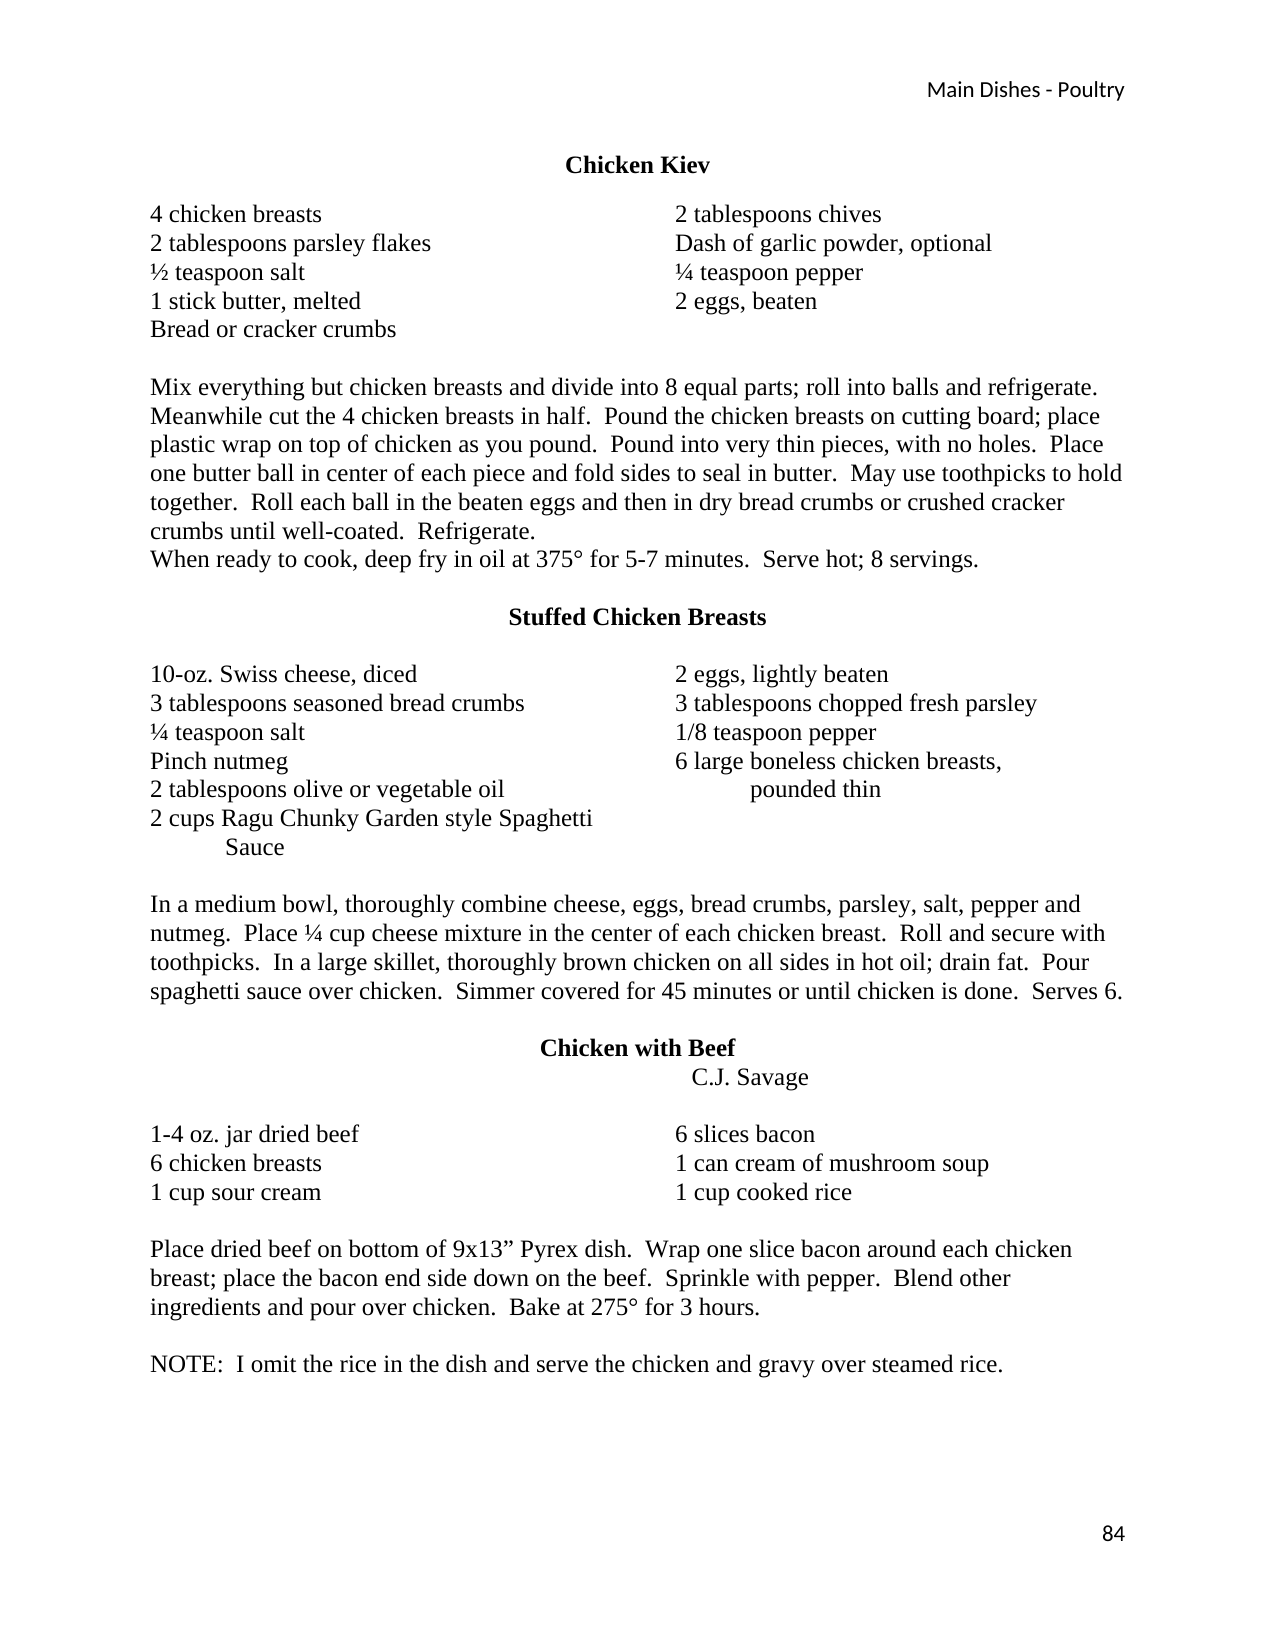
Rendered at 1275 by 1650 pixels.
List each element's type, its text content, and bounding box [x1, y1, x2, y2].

text 1-4 oz. jar dried beef 6 slices bacon [150, 1119, 1125, 1148]
text 1 stick butter, melted 2 eggs, beaten [150, 286, 1125, 314]
text C.J. Savage [300, 1062, 1125, 1091]
text 4 chicken breasts 2 tablespoons chives [150, 199, 1125, 228]
text 2 tablespoons parsley flakes Dash of garlic powder, optional [150, 228, 1125, 257]
text Pinch nutmeg 6 large boneless chicken breasts, [150, 746, 1125, 774]
text 3 tablespoons seasoned bread crumbs 3 tablespoons chopped fresh parsley [150, 688, 1125, 717]
text Sauce [150, 832, 1125, 861]
text NOTE: I omit the rice in the dish and serve the chicken and gravy over steamed rice. [150, 1349, 1125, 1378]
text 2 cups Ragu Chunky Garden style Spaghetti [150, 803, 1125, 832]
text When ready to cook, deep fry in oil at 375° for 5-7 minutes. Serve hot; 8 servings. [150, 544, 1125, 573]
text 1 cup sour cream 1 cup cooked rice [150, 1177, 1125, 1206]
text ½ teaspoon salt ¼ teaspoon pepper [150, 257, 1125, 286]
text 10-oz. Swiss cheese, diced 2 eggs, lightly beaten [150, 659, 1125, 688]
text 2 tablespoons olive or vegetable oil pounded thin [150, 774, 1125, 803]
text Place dried beef on bottom of 9x13” Pyrex dish. Wrap one slice bacon around each chicken breast; place the bacon end side down on the beef. Sprinkle with pepper. Blend other ingredients and pour over chicken. Bake at 275° for 3 hours. [150, 1234, 1125, 1321]
text Bread or cracker crumbs [150, 314, 1125, 343]
text In a medium bowl, thoroughly combine cheese, eggs, bread crumbs, parsley, salt, pepper and nutmeg. Place ¼ cup cheese mixture in the center of each chicken breast. Roll and secure with toothpicks. In a large skillet, thoroughly brown chicken on all sides in hot oil; drain fat. Pour spaghetti sauce over chicken. Simmer covered for 45 minutes or until chicken is done. Serves 6. [150, 889, 1125, 1004]
text Stuffed Chicken Breasts [150, 602, 1125, 631]
text Chicken with Beef [150, 1033, 1125, 1062]
text 6 chicken breasts 1 can cream of mushroom soup [150, 1148, 1125, 1177]
text ¼ teaspoon salt 1/8 teaspoon pepper [150, 717, 1125, 746]
text Chicken Kiev [150, 150, 1125, 179]
text Mix everything but chicken breasts and divide into 8 equal parts; roll into balls and refrigerate. Meanwhile cut the 4 chicken breasts in half. Pound the chicken breasts on cutting board; place plastic wrap on top of chicken as you pound. Pound into very thin pieces, with no holes. Place one butter ball in center of each piece and fold sides to seal in butter. May use toothpicks to hold together. Roll each ball in the beaten eggs and then in dry bread crumbs or crushed cracker crumbs until well-coated. Refrigerate. [150, 372, 1125, 544]
